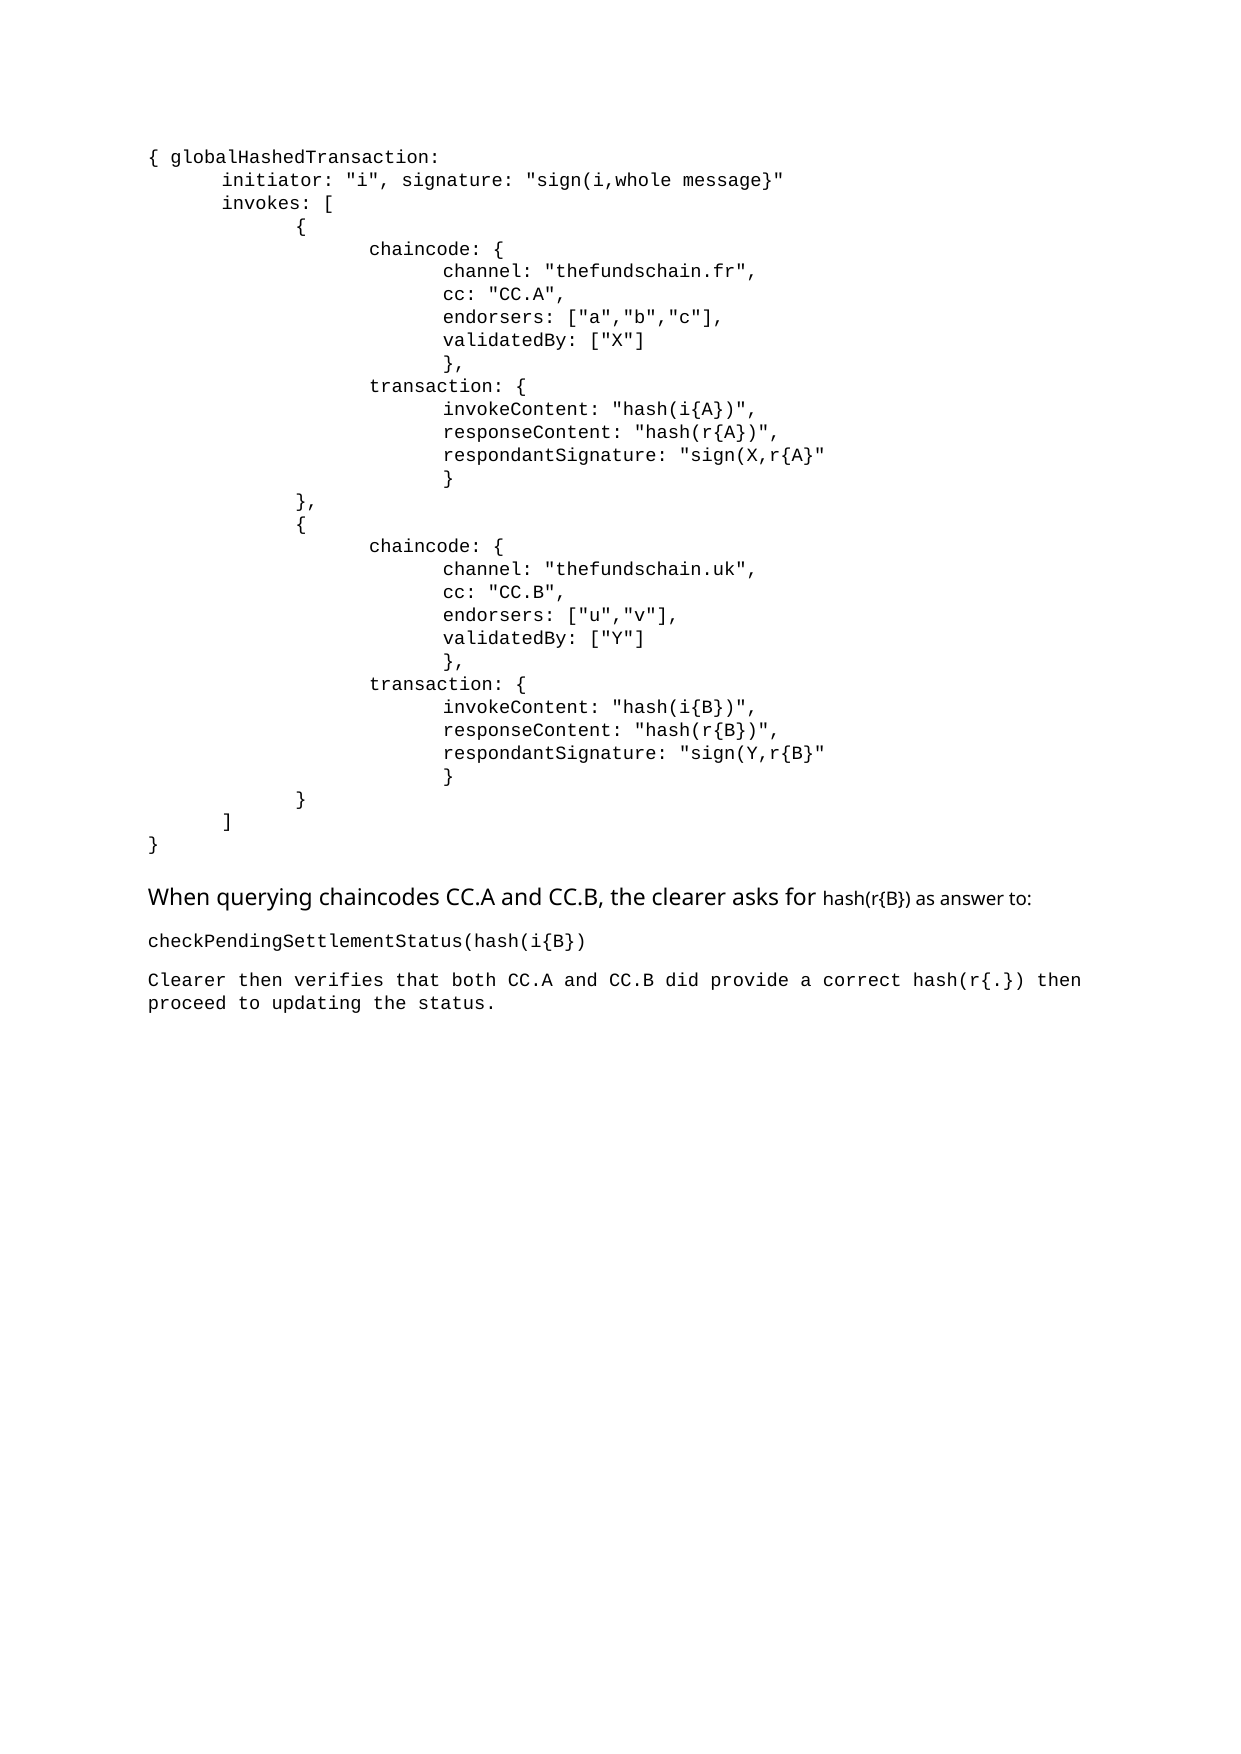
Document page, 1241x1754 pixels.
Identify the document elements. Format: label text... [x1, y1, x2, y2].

text } [369, 766, 1093, 788]
text transaction: { [295, 377, 1093, 398]
text respondantSignature: "sign(Y,r{B}" [369, 743, 1093, 765]
text initiator: "i", signature: "sign(i,whole message}" [148, 171, 1093, 192]
text validatedBy: ["X"] [369, 331, 1093, 352]
text }, [369, 354, 1093, 375]
text endorsers: ["u","v"], [369, 606, 1093, 627]
text responseContent: "hash(r{B})", [369, 721, 1093, 742]
text channel: "thefundschain.uk", [369, 560, 1093, 581]
text transaction: { [295, 675, 1093, 696]
text invokeContent: "hash(i{B})", [369, 698, 1093, 719]
text responseContent: "hash(r{A})", [369, 423, 1093, 444]
text checkPendingSettlementStatus(hash(i{B}) [148, 931, 1093, 953]
text respondantSignature: "sign(X,r{A}" [369, 446, 1093, 467]
text Clearer then verifies that both CC.A and CC.B did provide a correct hash(r{.}) then proceed to updating the status. [148, 971, 1093, 1015]
text { [221, 514, 1093, 536]
text When querying chaincodes CC.A and CC.B, the clearer asks for hash(r{B}) as answer to: [148, 881, 1093, 912]
text invokeContent: "hash(i{A})", [369, 400, 1093, 421]
text } [369, 468, 1093, 490]
text chaincode: { [295, 537, 1093, 558]
text } [221, 789, 1093, 811]
text ] [148, 812, 1093, 833]
text cc: "CC.B", [369, 583, 1093, 604]
text invokes: [ [148, 193, 1093, 215]
text { globalHashedTransaction: [148, 148, 1093, 169]
text validatedBy: ["Y"] [369, 629, 1093, 650]
text }, [369, 652, 1093, 673]
text { [295, 216, 1093, 238]
text chaincode: { [295, 239, 1093, 261]
text }, [221, 491, 1093, 513]
text } [148, 835, 1093, 856]
text endorsers: ["a","b","c"], [369, 308, 1093, 329]
text cc: "CC.A", [369, 285, 1093, 306]
text channel: "thefundschain.fr", [369, 262, 1093, 283]
